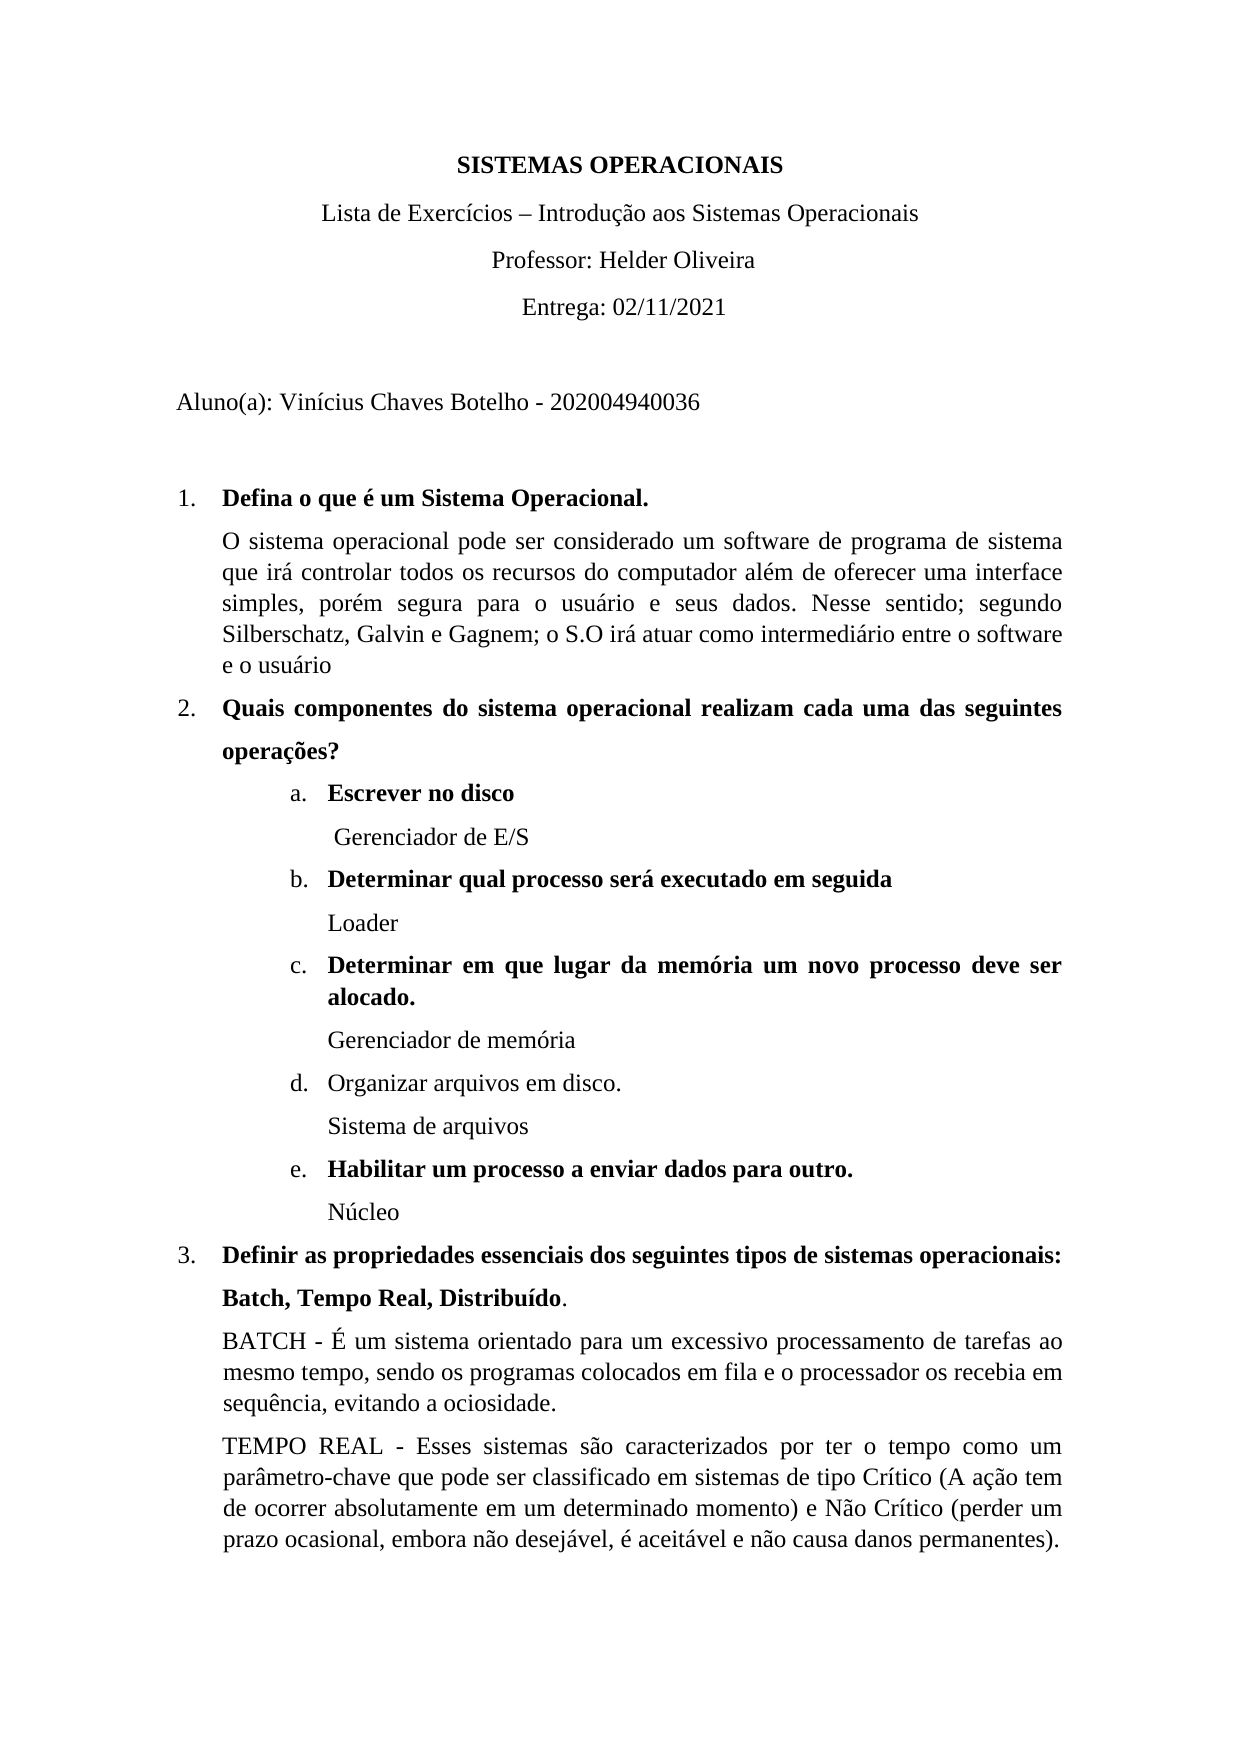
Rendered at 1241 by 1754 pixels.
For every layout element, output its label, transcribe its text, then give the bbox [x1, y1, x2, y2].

text Gerenciador de memória [327, 1025, 1063, 1053]
text SISTEMAS OPERACIONAIS [177, 150, 1063, 179]
list Habilitar um processo a enviar dados para outro. [290, 1154, 1063, 1182]
text Batch, Tempo Real, Distribuído. [222, 1283, 1063, 1312]
text Aluno(a): Vinícius Chaves Botelho - 202004940036 [176, 387, 1063, 416]
text Loader [327, 908, 1063, 936]
list Quais componentes do sistema operacional realizam cada uma das seguintes operações? [177, 693, 1063, 764]
list Determinar qual processo será executado em seguida [290, 864, 1063, 893]
text Núcleo [327, 1197, 1063, 1226]
text O sistema operacional pode ser considerado um software de programa de sistema que irá controlar todos os recursos do computador além de oferecer uma interface simples, porém segura para o usuário e seus dados. Nesse sentido; segundo Silberschatz, Galvin e Gagnem; o S.O irá atuar como intermediário entre o software e o usuário [222, 526, 1063, 679]
text Sistema de arquivos [327, 1111, 1063, 1139]
text BATCH - É um sistema orientado para um excessivo processamento de tarefas ao mesmo tempo, sendo os programas colocados em fila e o processador os recebia em sequência, evitando a ociosidade. [222, 1326, 1063, 1417]
text TEMPO REAL - Esses sistemas são caracterizados por ter o tempo como um parâmetro-chave que pode ser classificado em sistemas de tipo Crítico (A ação tem de ocorrer absolutamente em um determinado momento) e Não Crítico (perder um prazo ocasional, embora não desejável, é aceitável e não causa danos permanentes). [222, 1431, 1063, 1553]
list Escrever no disco [290, 778, 1063, 807]
text Professor: Helder Oliveira Entrega: 02/11/2021 [446, 245, 801, 321]
text Gerenciador de E/S [327, 822, 1063, 850]
list Determinar em que lugar da memória um novo processo deve ser alocado. [290, 951, 1063, 1010]
list Organizar arquivos em disco. [290, 1068, 1063, 1096]
list Defina o que é um Sistema Operacional. [177, 483, 1063, 511]
list Definir as propriedades essenciais dos seguintes tipos de sistemas operacionais: [177, 1240, 1063, 1268]
text Lista de Exercícios – Introdução aos Sistemas Operacionais [177, 198, 1063, 226]
